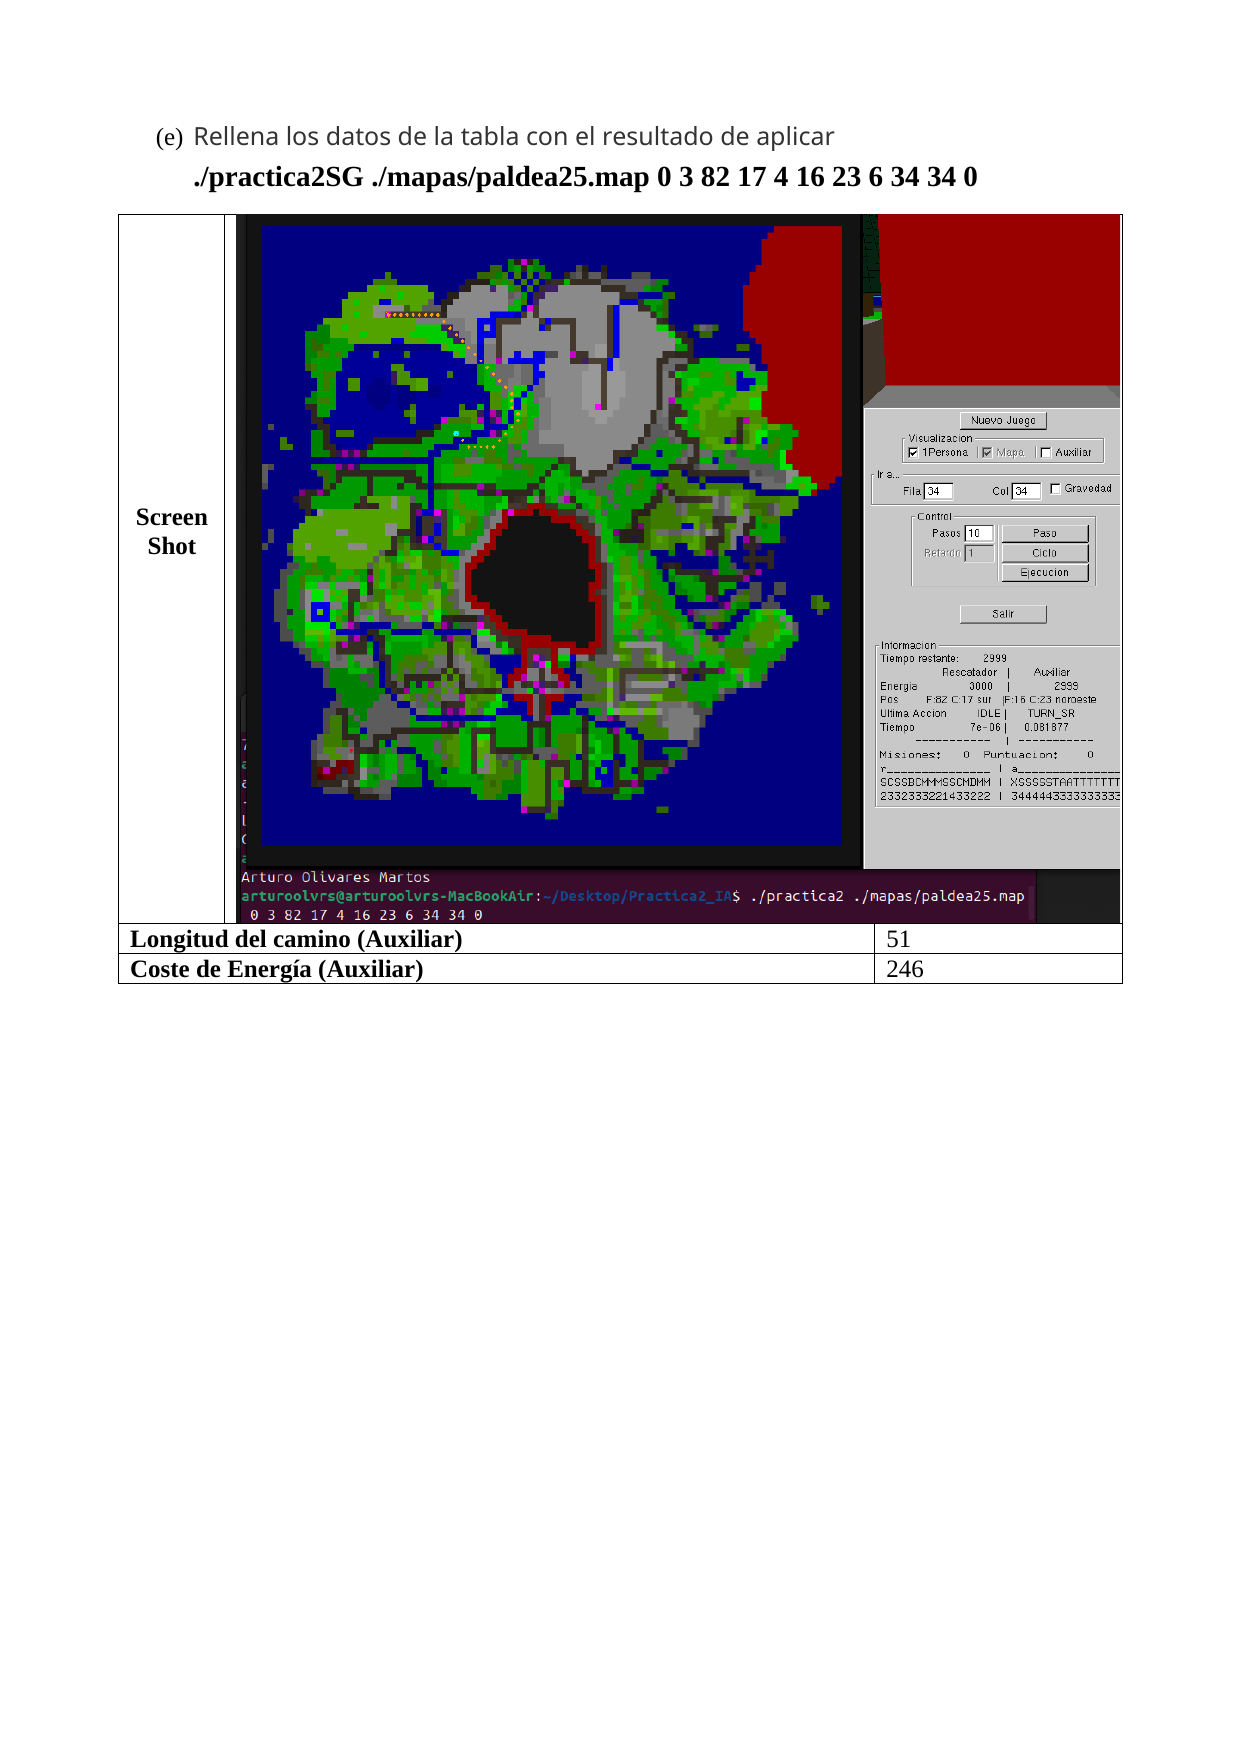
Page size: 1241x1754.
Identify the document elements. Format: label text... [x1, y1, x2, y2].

table_cell 246 [875, 954, 1122, 983]
table_cell 51 [875, 924, 1122, 953]
table_cell Coste de Energía (Auxiliar) [119, 954, 874, 983]
list Rellena los datos de la tabla con el resultado de aplicar ./practica2SG ./mapas/paldea25.map 0 3 82 17 4 16 23 6 34 34 0 [156, 118, 1122, 192]
picture [236, 214, 1121, 923]
table_header ScreenShot [119, 215, 224, 923]
table_cell Longitud del camino (Auxiliar) [119, 924, 874, 953]
table_header [225, 215, 236, 923]
